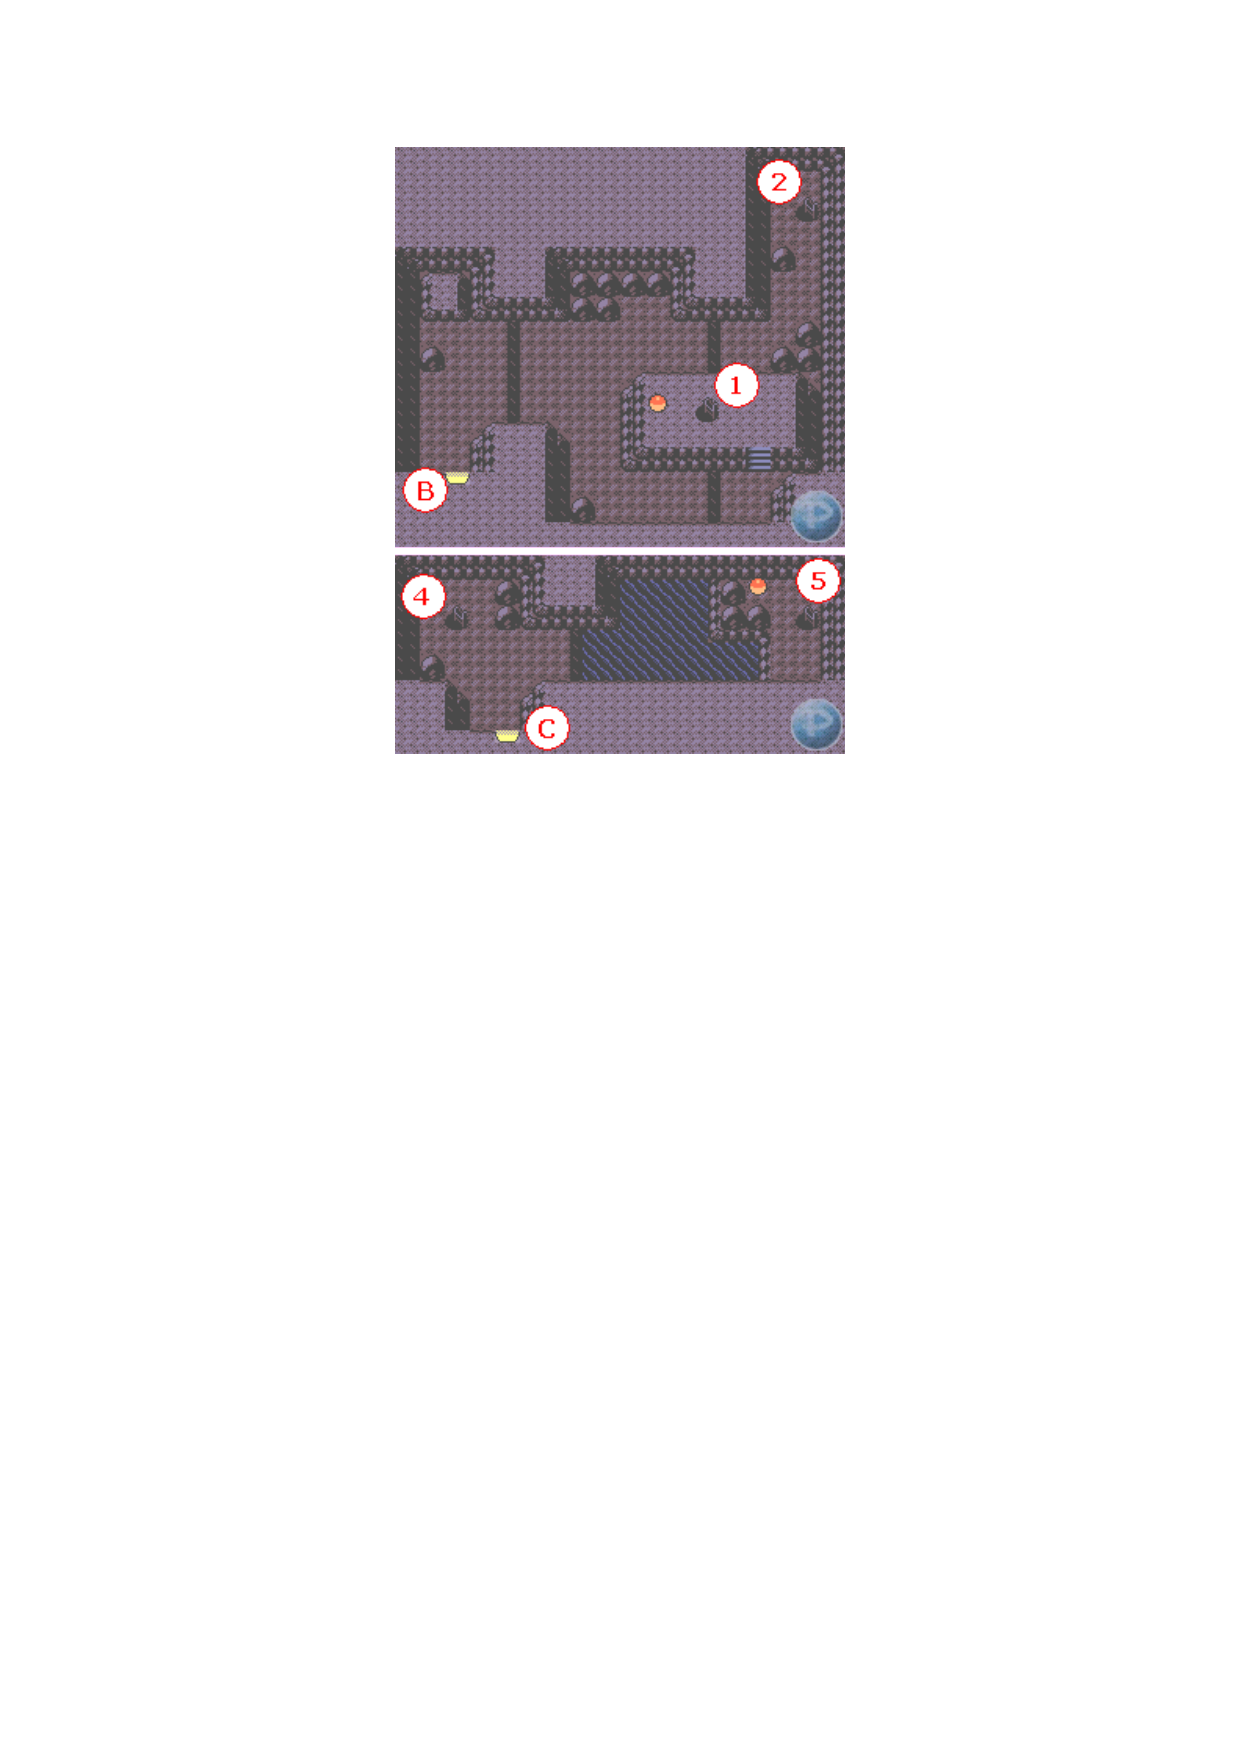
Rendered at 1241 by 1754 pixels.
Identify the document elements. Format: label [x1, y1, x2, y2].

picture [395, 147, 845, 754]
